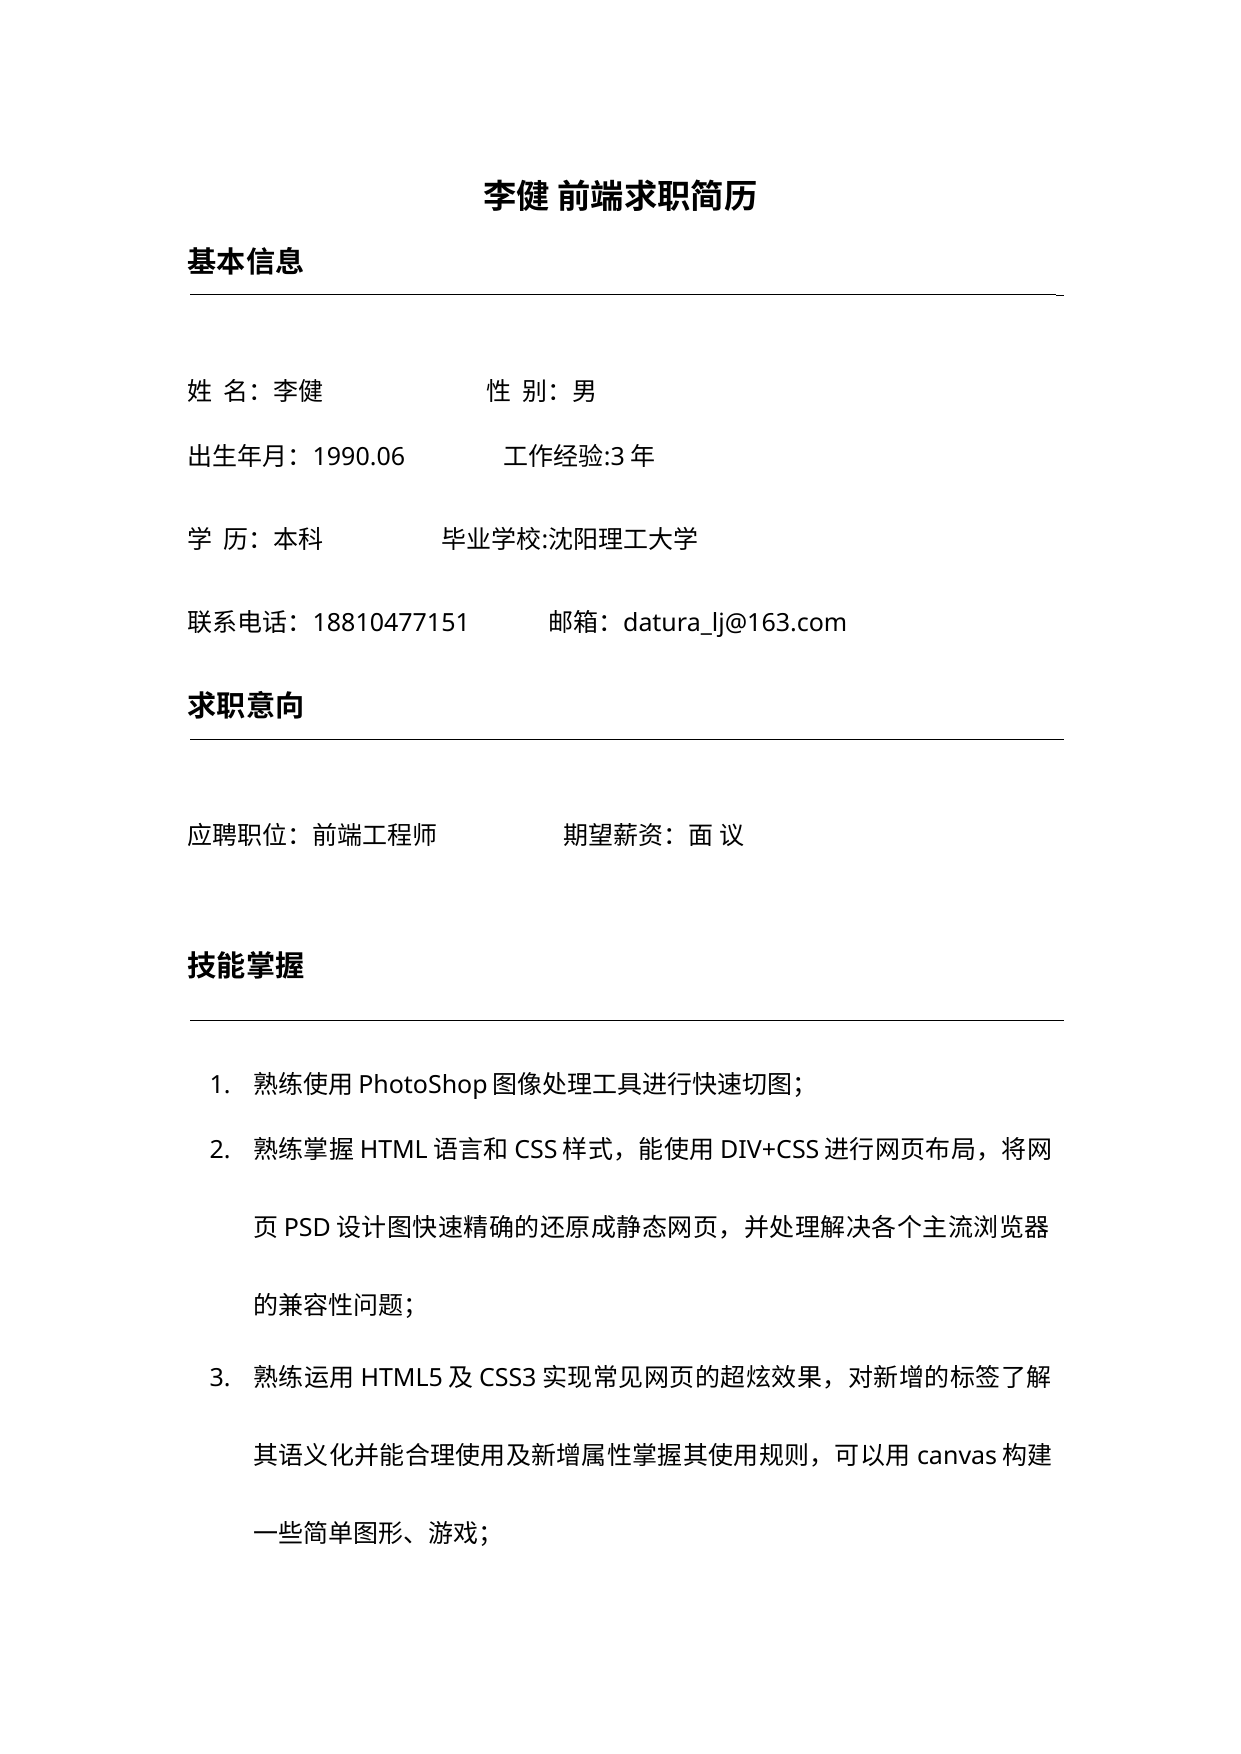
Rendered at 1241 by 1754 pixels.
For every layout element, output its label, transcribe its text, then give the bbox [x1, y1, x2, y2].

list 熟练掌握HTML语言和CSS样式，能使用DIV+CSS进行网页布局，将网页PSD设计图快速精确的还原成静态网页，并处理解决各个主流浏览器的兼容性问题； [209, 1115, 1053, 1336]
text 联系电话：18810477151 邮箱：datura_lj@163.com [187, 588, 1053, 653]
list 熟练使用PhotoShop图像处理工具进行快速切图； [209, 1050, 1053, 1115]
text 应聘职位：前端工程师 期望薪资：面 议 [187, 801, 1053, 866]
text 姓 名：李健 性 别：男 [187, 357, 1053, 422]
list 熟练运用HTML5及CSS3实现常见网页的超炫效果，对新增的标签了解其语义化并能合理使用及新增属性掌握其使用规则，可以用canvas构建一些简单图形、游戏； [209, 1343, 1053, 1564]
text 求职意向 [187, 671, 1053, 736]
text 基本信息 [187, 227, 1053, 292]
text 出生年月：1990.06 工作经验:3年 [187, 422, 1053, 487]
text 学 历：本科 毕业学校:沈阳理工大学 [187, 505, 1053, 570]
text 李健 前端求职简历 [187, 162, 1053, 227]
text 技能掌握 [187, 931, 1053, 996]
